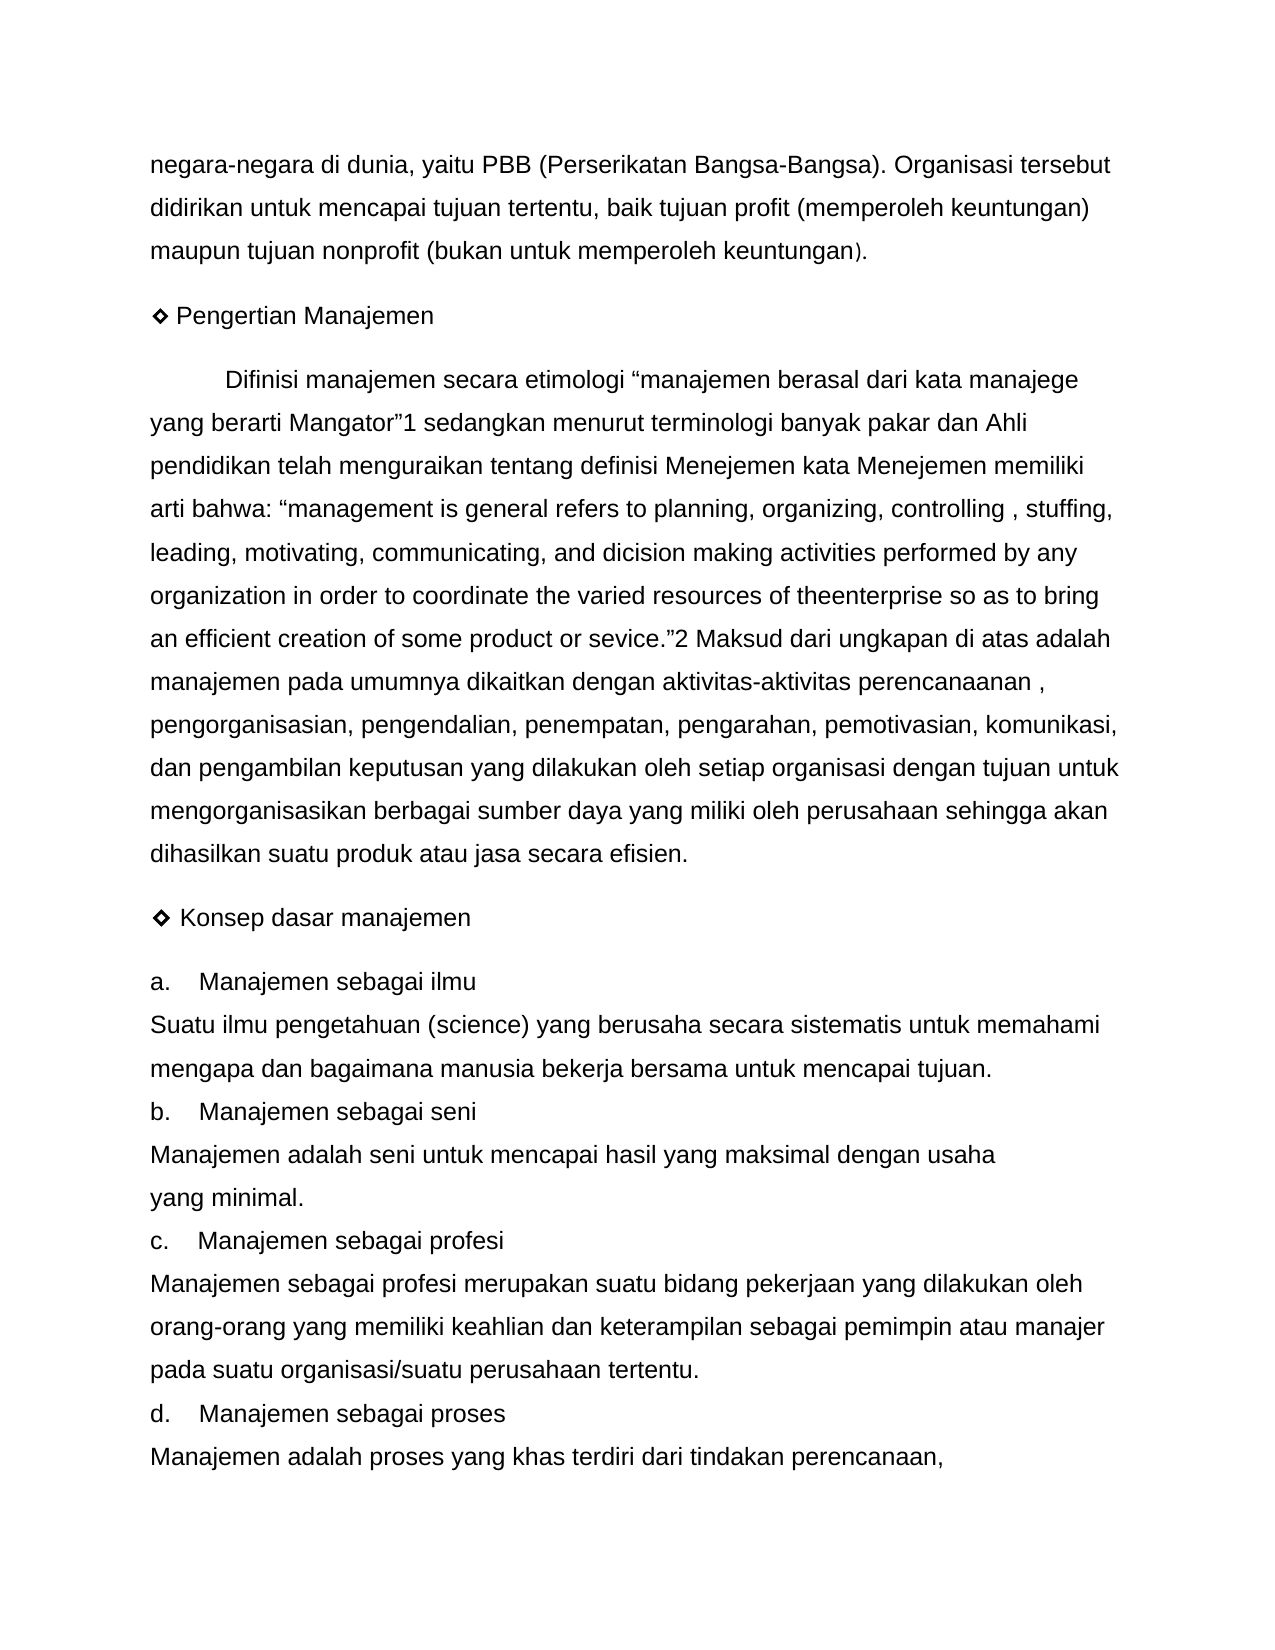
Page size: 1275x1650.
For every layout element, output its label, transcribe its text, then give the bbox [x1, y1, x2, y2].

text Difinisi manajemen secara etimologi “manajemen berasal dari kata manajege yang berarti Mangator”1 sedangkan menurut terminologi banyak pakar dan Ahli pendidikan telah menguraikan tentang definisi Menejemen kata Menejemen memiliki arti bahwa: “management is general refers to planning, organizing, controlling , stuffing, leading, motivating, communicating, and dicision making activities performed by any organization in order to coordinate the varied resources of theenterprise so as to bring an efficient creation of some product or sevice.”2 Maksud dari ungkapan di atas adalah manajemen pada umumnya dikaitkan dengan aktivitas-aktivitas perencanaanan , pengorganisasian, pengendalian, penempatan, pengarahan, pemotivasian, komunikasi, dan pengambilan keputusan yang dilakukan oleh setiap organisasi dengan tujuan untuk mengorganisasikan berbagai sumber daya yang miliki oleh perusahaan sehingga akan dihasilkan suatu produk atau jasa secara efisien. [150, 365, 1125, 868]
text Pengertian Manajemen [150, 301, 1125, 329]
text Konsep dasar manajemen [150, 903, 1125, 932]
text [150, 150, 1125, 265]
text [150, 967, 1125, 1471]
